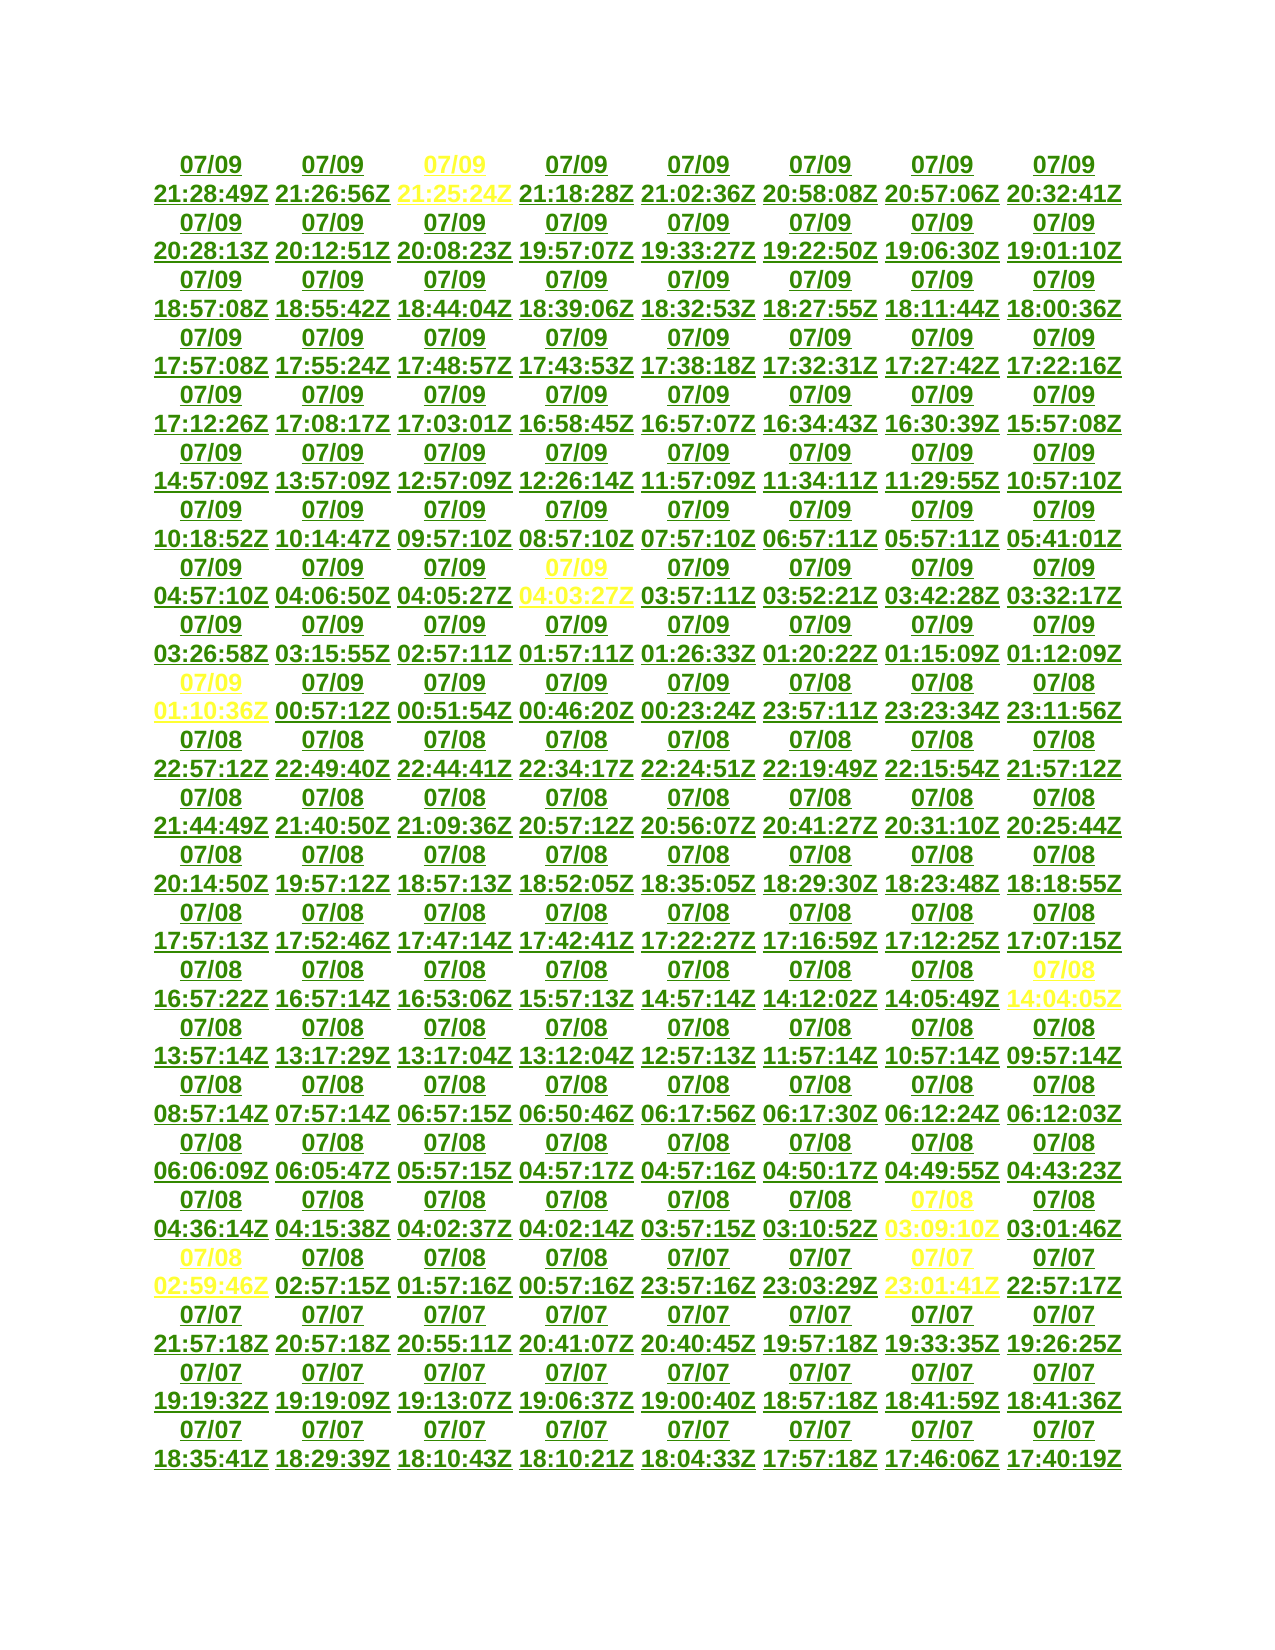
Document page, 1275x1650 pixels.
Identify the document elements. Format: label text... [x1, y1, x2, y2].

table_cell 07/07 18:10:21Z [516, 1415, 637, 1472]
table_cell 07/08 07:57:14Z [272, 1070, 394, 1127]
table_cell 07/09 13:57:09Z [272, 438, 394, 495]
table_cell 07/08 10:57:14Z [881, 1013, 1003, 1070]
table_cell 07/08 21:44:49Z [150, 783, 272, 840]
table_cell 07/09 20:08:23Z [394, 208, 516, 265]
table_cell 07/09 10:14:47Z [272, 495, 394, 552]
table_cell 07/07 17:46:06Z [881, 1415, 1003, 1472]
table_cell 07/09 07:57:10Z [638, 495, 759, 552]
table_cell 07/09 17:12:26Z [150, 380, 272, 437]
table_cell 07/08 19:57:12Z [272, 840, 394, 897]
table_cell 07/07 17:57:18Z [759, 1415, 881, 1472]
table_cell 07/09 16:30:39Z [881, 380, 1003, 437]
table_cell 07/08 20:14:50Z [150, 840, 272, 897]
table_cell 07/08 03:57:15Z [638, 1185, 759, 1242]
table_cell 07/07 19:19:09Z [272, 1358, 394, 1415]
table_cell 07/09 19:22:50Z [759, 208, 881, 265]
table_cell 07/09 01:26:33Z [638, 610, 759, 667]
table_cell 07/08 02:57:15Z [272, 1243, 394, 1300]
table_cell 07/09 03:42:28Z [881, 553, 1003, 610]
table_cell 07/08 13:17:04Z [394, 1013, 516, 1070]
table_cell 07/09 10:18:52Z [150, 495, 272, 552]
table_cell 07/08 22:44:41Z [394, 725, 516, 782]
table_cell 07/07 18:41:59Z [881, 1358, 1003, 1415]
table_cell 07/09 02:57:11Z [394, 610, 516, 667]
table_cell 07/08 20:57:12Z [516, 783, 637, 840]
table_cell 07/09 17:43:53Z [516, 323, 637, 380]
table_cell 07/08 18:57:13Z [394, 840, 516, 897]
table_cell 07/08 03:09:10Z [881, 1185, 1003, 1242]
table_cell 07/07 20:41:07Z [516, 1300, 637, 1357]
table_cell 07/09 17:32:31Z [759, 323, 881, 380]
table_cell 07/08 12:57:13Z [638, 1013, 759, 1070]
table_cell 07/09 01:12:09Z [1003, 610, 1125, 667]
table_cell 07/09 20:12:51Z [272, 208, 394, 265]
table_cell 07/09 17:38:18Z [638, 323, 759, 380]
table_cell 07/09 17:57:08Z [150, 323, 272, 380]
table_cell 07/09 18:57:08Z [150, 265, 272, 322]
table_cell 07/08 16:53:06Z [394, 955, 516, 1012]
table_cell 07/09 10:57:10Z [1003, 438, 1125, 495]
table_cell 07/08 04:43:23Z [1003, 1128, 1125, 1185]
table_cell 07/09 17:22:16Z [1003, 323, 1125, 380]
table_cell 07/09 20:57:06Z [881, 150, 1003, 207]
table_cell 07/08 17:07:15Z [1003, 898, 1125, 955]
table_cell 07/08 09:57:14Z [1003, 1013, 1125, 1070]
table_cell 07/09 19:01:10Z [1003, 208, 1125, 265]
table_cell 07/08 18:52:05Z [516, 840, 637, 897]
table_cell 07/09 21:25:24Z [394, 150, 516, 207]
table_cell 07/07 18:41:36Z [1003, 1358, 1125, 1415]
table_cell 07/09 04:05:27Z [394, 553, 516, 610]
table_cell 07/09 04:03:27Z [516, 553, 637, 610]
table_cell 07/09 04:57:10Z [150, 553, 272, 610]
table_cell 07/08 16:57:22Z [150, 955, 272, 1012]
table_cell 07/08 17:12:25Z [881, 898, 1003, 955]
table_cell 07/09 18:39:06Z [516, 265, 637, 322]
table_cell 07/08 02:59:46Z [150, 1243, 272, 1300]
table_cell 07/07 18:10:43Z [394, 1415, 516, 1472]
table_cell 07/09 05:41:01Z [1003, 495, 1125, 552]
table_cell 07/08 13:17:29Z [272, 1013, 394, 1070]
table_cell 07/08 00:57:16Z [516, 1243, 637, 1300]
table_cell 07/09 20:28:13Z [150, 208, 272, 265]
table_cell 07/09 17:27:42Z [881, 323, 1003, 380]
table_cell 07/09 03:15:55Z [272, 610, 394, 667]
table_cell 07/08 23:23:34Z [881, 668, 1003, 725]
table_cell 07/09 05:57:11Z [881, 495, 1003, 552]
table_cell 07/07 17:40:19Z [1003, 1415, 1125, 1472]
table_cell 07/09 03:26:58Z [150, 610, 272, 667]
table_cell 07/09 18:44:04Z [394, 265, 516, 322]
table_cell 07/08 04:02:37Z [394, 1185, 516, 1242]
table_cell 07/09 04:06:50Z [272, 553, 394, 610]
table_cell 07/09 21:18:28Z [516, 150, 637, 207]
table_cell 07/09 03:32:17Z [1003, 553, 1125, 610]
table_cell 07/07 23:01:41Z [881, 1243, 1003, 1300]
table_cell 07/08 18:35:05Z [638, 840, 759, 897]
table_cell 07/08 06:06:09Z [150, 1128, 272, 1185]
table_cell 07/07 23:03:29Z [759, 1243, 881, 1300]
table_cell 07/07 19:00:40Z [638, 1358, 759, 1415]
table_cell 07/08 03:01:46Z [1003, 1185, 1125, 1242]
table_cell 07/09 06:57:11Z [759, 495, 881, 552]
table_cell 07/09 19:57:07Z [516, 208, 637, 265]
table_cell 07/08 04:57:16Z [638, 1128, 759, 1185]
table_cell 07/07 20:57:18Z [272, 1300, 394, 1357]
table_cell 07/09 00:57:12Z [272, 668, 394, 725]
table_cell 07/07 23:57:16Z [638, 1243, 759, 1300]
table_cell 07/07 20:40:45Z [638, 1300, 759, 1357]
table_cell 07/09 08:57:10Z [516, 495, 637, 552]
table_cell 07/08 22:15:54Z [881, 725, 1003, 782]
table_cell 07/09 00:23:24Z [638, 668, 759, 725]
table_cell 07/08 06:17:56Z [638, 1070, 759, 1127]
table_cell 07/09 21:28:49Z [150, 150, 272, 207]
table_cell 07/07 19:19:32Z [150, 1358, 272, 1415]
table_cell 07/08 17:52:46Z [272, 898, 394, 955]
table_cell 07/09 18:27:55Z [759, 265, 881, 322]
table_cell 07/09 15:57:08Z [1003, 380, 1125, 437]
table_cell 07/07 19:13:07Z [394, 1358, 516, 1415]
table_cell 07/08 08:57:14Z [150, 1070, 272, 1127]
table_cell 07/07 20:55:11Z [394, 1300, 516, 1357]
table_cell 07/08 15:57:13Z [516, 955, 637, 1012]
table_cell 07/09 03:57:11Z [638, 553, 759, 610]
table_cell 07/08 06:12:24Z [881, 1070, 1003, 1127]
table_cell 07/08 06:57:15Z [394, 1070, 516, 1127]
table_cell 07/09 17:03:01Z [394, 380, 516, 437]
table_cell 07/08 03:10:52Z [759, 1185, 881, 1242]
table_cell 07/08 20:31:10Z [881, 783, 1003, 840]
table_cell 07/08 21:57:12Z [1003, 725, 1125, 782]
table_cell 07/07 19:06:37Z [516, 1358, 637, 1415]
table_cell 07/09 18:32:53Z [638, 265, 759, 322]
table_cell 07/09 01:10:36Z [150, 668, 272, 725]
table_cell 07/08 21:40:50Z [272, 783, 394, 840]
table_cell 07/07 22:57:17Z [1003, 1243, 1125, 1300]
table_cell 07/08 04:49:55Z [881, 1128, 1003, 1185]
table_cell 07/08 06:05:47Z [272, 1128, 394, 1185]
table_cell 07/08 13:57:14Z [150, 1013, 272, 1070]
table_cell 07/08 18:29:30Z [759, 840, 881, 897]
table_cell 07/09 18:00:36Z [1003, 265, 1125, 322]
table_cell 07/08 14:04:05Z [1003, 955, 1125, 1012]
table_cell 07/08 17:47:14Z [394, 898, 516, 955]
table_cell 07/08 04:36:14Z [150, 1185, 272, 1242]
table_cell 07/09 11:57:09Z [638, 438, 759, 495]
table_cell 07/09 16:34:43Z [759, 380, 881, 437]
table_cell 07/08 20:56:07Z [638, 783, 759, 840]
table_cell 07/09 14:57:09Z [150, 438, 272, 495]
table_cell 07/09 16:57:07Z [638, 380, 759, 437]
table_cell 07/08 04:02:14Z [516, 1185, 637, 1242]
table_cell 07/09 18:55:42Z [272, 265, 394, 322]
table_cell 07/08 17:16:59Z [759, 898, 881, 955]
table_cell 07/08 20:25:44Z [1003, 783, 1125, 840]
table_cell 07/09 01:15:09Z [881, 610, 1003, 667]
table_cell 07/08 04:50:17Z [759, 1128, 881, 1185]
table_cell 07/08 04:15:38Z [272, 1185, 394, 1242]
table_cell 07/08 22:49:40Z [272, 725, 394, 782]
table_cell 07/09 09:57:10Z [394, 495, 516, 552]
table_cell 07/09 12:57:09Z [394, 438, 516, 495]
table_cell 07/08 01:57:16Z [394, 1243, 516, 1300]
table_cell 07/08 17:42:41Z [516, 898, 637, 955]
table_cell 07/08 14:05:49Z [881, 955, 1003, 1012]
table_cell 07/07 18:04:33Z [638, 1415, 759, 1472]
table_cell 07/08 22:24:51Z [638, 725, 759, 782]
table_cell 07/09 00:51:54Z [394, 668, 516, 725]
table_cell 07/08 06:50:46Z [516, 1070, 637, 1127]
table_cell 07/09 11:34:11Z [759, 438, 881, 495]
table_cell 07/08 04:57:17Z [516, 1128, 637, 1185]
table_cell 07/09 00:46:20Z [516, 668, 637, 725]
table_cell 07/09 19:06:30Z [881, 208, 1003, 265]
table_cell 07/08 21:09:36Z [394, 783, 516, 840]
table_cell 07/08 16:57:14Z [272, 955, 394, 1012]
table_cell 07/08 13:12:04Z [516, 1013, 637, 1070]
table_cell 07/07 19:26:25Z [1003, 1300, 1125, 1357]
table_cell 07/08 06:17:30Z [759, 1070, 881, 1127]
table_cell 07/09 16:58:45Z [516, 380, 637, 437]
table_cell 07/07 18:29:39Z [272, 1415, 394, 1472]
table_cell 07/08 17:22:27Z [638, 898, 759, 955]
table_cell 07/08 05:57:15Z [394, 1128, 516, 1185]
table_cell 07/08 22:57:12Z [150, 725, 272, 782]
table_cell 07/09 12:26:14Z [516, 438, 637, 495]
table_cell 07/08 22:19:49Z [759, 725, 881, 782]
table_cell 07/09 18:11:44Z [881, 265, 1003, 322]
table_cell 07/08 14:57:14Z [638, 955, 759, 1012]
table_cell 07/07 18:57:18Z [759, 1358, 881, 1415]
table_cell 07/09 20:32:41Z [1003, 150, 1125, 207]
table_cell 07/09 01:20:22Z [759, 610, 881, 667]
table_cell 07/09 17:55:24Z [272, 323, 394, 380]
table_cell 07/07 21:57:18Z [150, 1300, 272, 1357]
table_cell 07/09 01:57:11Z [516, 610, 637, 667]
table_cell 07/07 18:35:41Z [150, 1415, 272, 1472]
table_cell 07/08 20:41:27Z [759, 783, 881, 840]
table_cell 07/08 18:18:55Z [1003, 840, 1125, 897]
table_cell 07/08 06:12:03Z [1003, 1070, 1125, 1127]
table_cell 07/08 23:57:11Z [759, 668, 881, 725]
table_cell 07/09 11:29:55Z [881, 438, 1003, 495]
table_cell 07/08 18:23:48Z [881, 840, 1003, 897]
table_cell 07/08 23:11:56Z [1003, 668, 1125, 725]
table_cell 07/09 03:52:21Z [759, 553, 881, 610]
table_cell 07/09 21:02:36Z [638, 150, 759, 207]
table_cell 07/09 17:08:17Z [272, 380, 394, 437]
table_cell 07/09 21:26:56Z [272, 150, 394, 207]
table_cell 07/08 14:12:02Z [759, 955, 881, 1012]
table_cell 07/08 11:57:14Z [759, 1013, 881, 1070]
table_cell 07/07 19:33:35Z [881, 1300, 1003, 1357]
table_cell 07/08 22:34:17Z [516, 725, 637, 782]
table_cell 07/09 17:48:57Z [394, 323, 516, 380]
table_cell 07/09 19:33:27Z [638, 208, 759, 265]
table_cell 07/08 17:57:13Z [150, 898, 272, 955]
table_cell 07/09 20:58:08Z [759, 150, 881, 207]
table_cell 07/07 19:57:18Z [759, 1300, 881, 1357]
